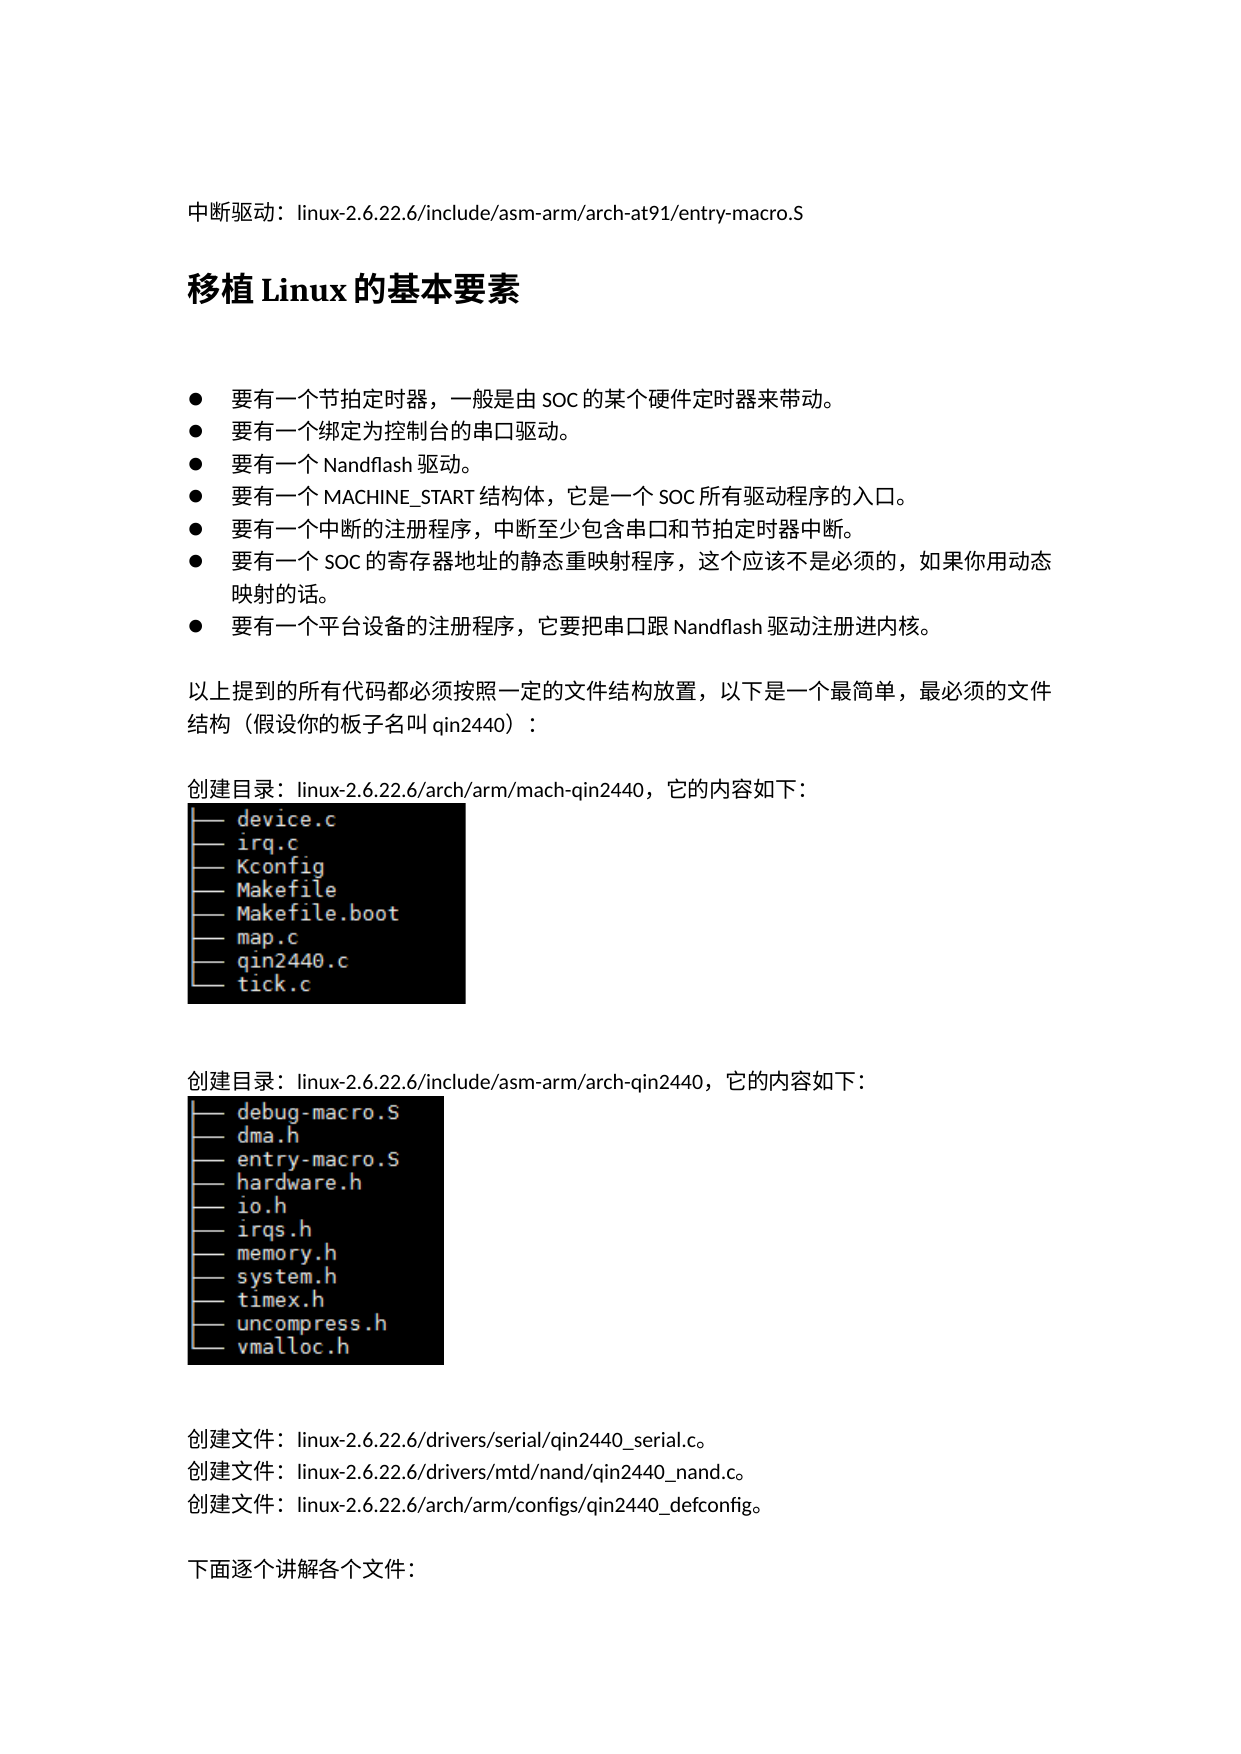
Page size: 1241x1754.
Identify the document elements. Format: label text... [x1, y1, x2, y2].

list 要有一个节拍定时器，一般是由SOC的某个硬件定时器来带动。 [187, 381, 1053, 414]
text 以上提到的所有代码都必须按照一定的文件结构放置，以下是一个最简单，最必须的文件结构（假设你的板子名叫qin2440）： [187, 674, 1053, 739]
list 要有一个绑定为控制台的串口驱动。 [187, 414, 1053, 446]
text 创建目录：linux-2.6.22.6/include/asm-arm/arch-qin2440，它的内容如下： [187, 1064, 1053, 1096]
text 创建文件：linux-2.6.22.6/drivers/mtd/nand/qin2440_nand.c。 [187, 1454, 1053, 1486]
picture [187, 1096, 444, 1365]
subtitle 移植Linux的基本要素 [187, 254, 1053, 319]
text 创建目录：linux-2.6.22.6/arch/arm/mach-qin2440，它的内容如下： [187, 771, 1053, 804]
list 要有一个MACHINE_START结构体，它是一个SOC所有驱动程序的入口。 [187, 479, 1053, 511]
list 要有一个中断的注册程序，中断至少包含串口和节拍定时器中断。 [187, 511, 1053, 544]
text 下面逐个讲解各个文件： [187, 1551, 1053, 1584]
list 要有一个SOC的寄存器地址的静态重映射程序，这个应该不是必须的，如果你用动态映射的话。 [187, 544, 1053, 609]
picture [187, 803, 466, 1004]
list 要有一个Nandflash驱动。 [187, 446, 1053, 479]
text 创建文件：linux-2.6.22.6/arch/arm/configs/qin2440_defconfig。 [187, 1486, 1053, 1519]
text 中断驱动：linux-2.6.22.6/include/asm-arm/arch-at91/entry-macro.S [187, 194, 1053, 227]
text 创建文件：linux-2.6.22.6/drivers/serial/qin2440_serial.c。 [187, 1421, 1053, 1454]
list 要有一个平台设备的注册程序，它要把串口跟Nandflash驱动注册进内核。 [187, 609, 1053, 641]
